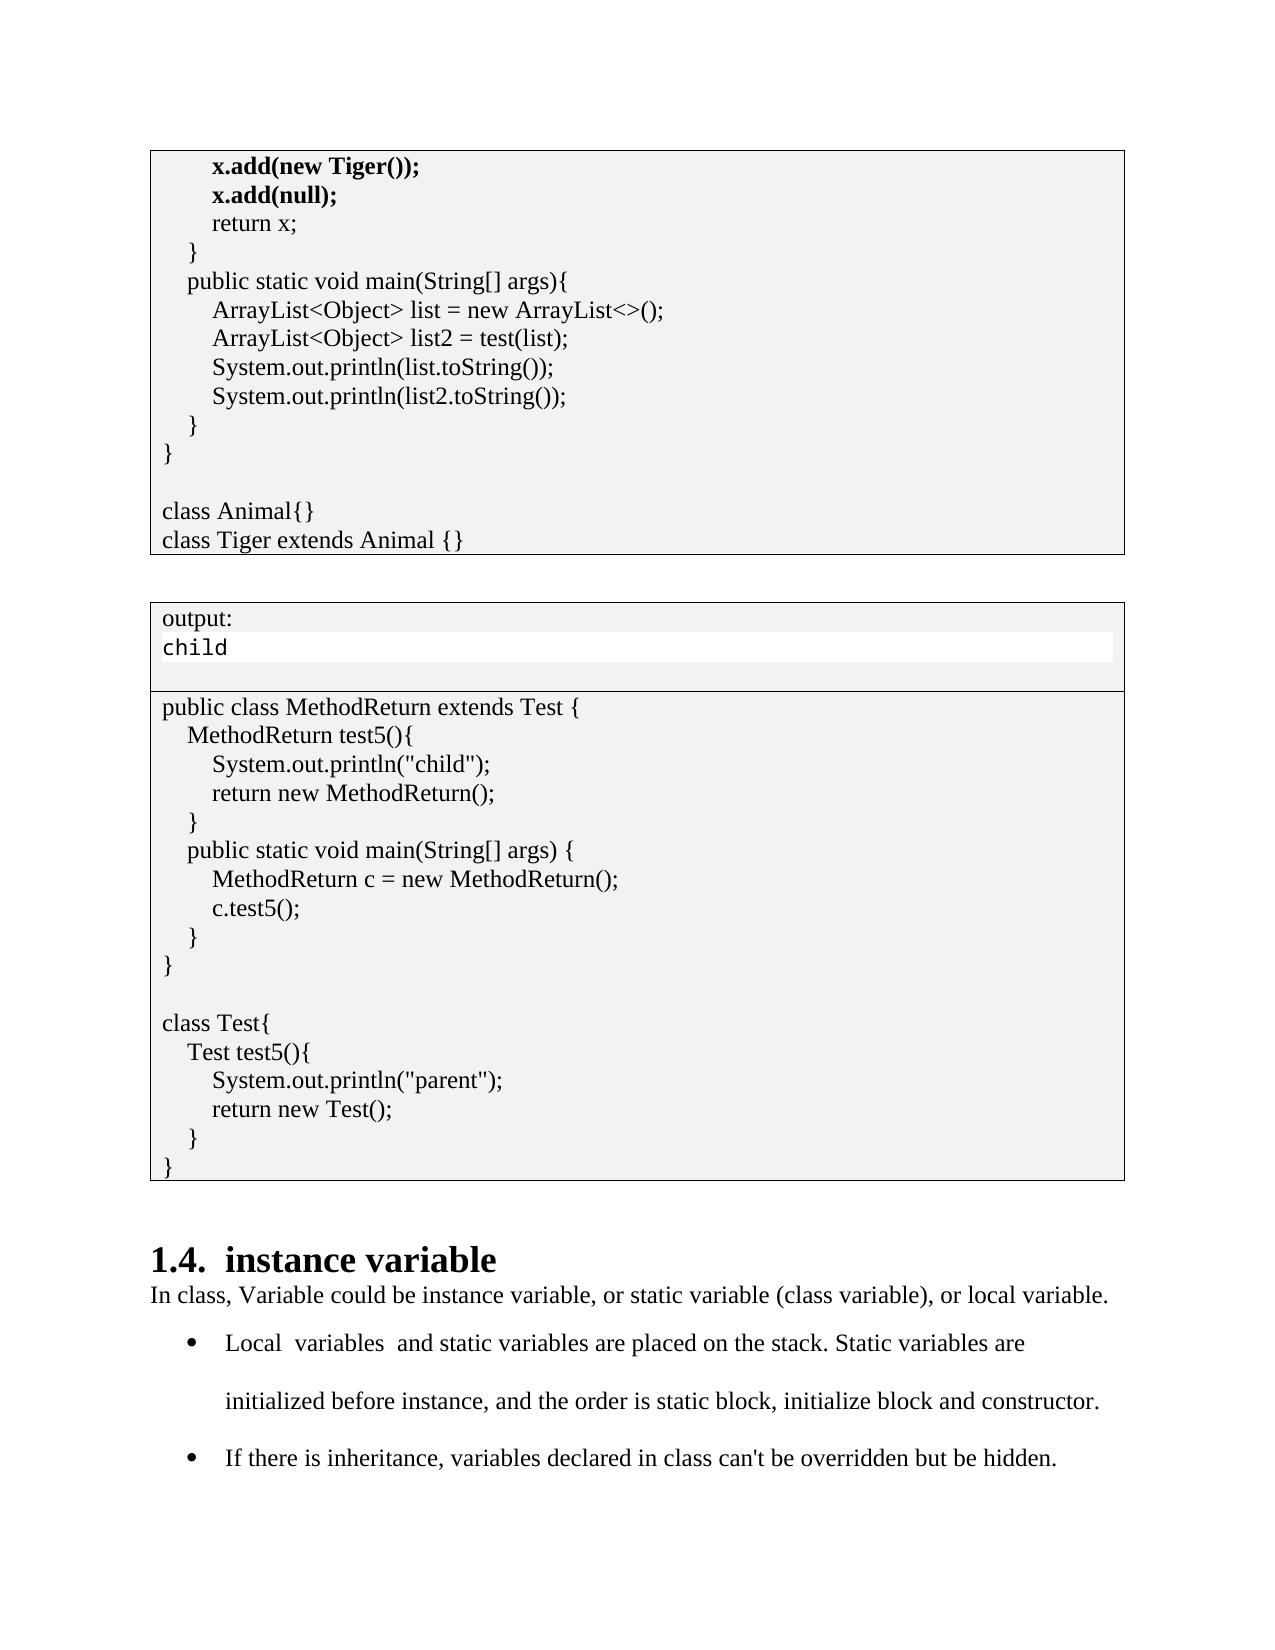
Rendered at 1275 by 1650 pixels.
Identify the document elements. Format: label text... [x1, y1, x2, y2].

table_header output: child [151, 603, 1124, 691]
text In class, Variable could be instance variable, or static variable (class variable), or local variable. [150, 1281, 1125, 1309]
list If there is inheritance, variables declared in class can't be overridden but be hidden. [187, 1443, 1125, 1472]
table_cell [151, 151, 1124, 553]
table_cell public class MethodReturn extends Test { MethodReturn test5(){ System.out.println("child"); return new MethodReturn(); } public static void main(String[] args) { MethodReturn c = new MethodReturn(); c.test5(); } } class Test{ Test test5(){ System.out.println("parent"); return new Test(); } } [151, 692, 1124, 1180]
list Local variables and static variables are placed on the stack. Static variables are initialized before instance, and the order is static block, initialize block and constructor. [187, 1328, 1125, 1414]
subtitle instance variable [150, 1237, 1125, 1281]
